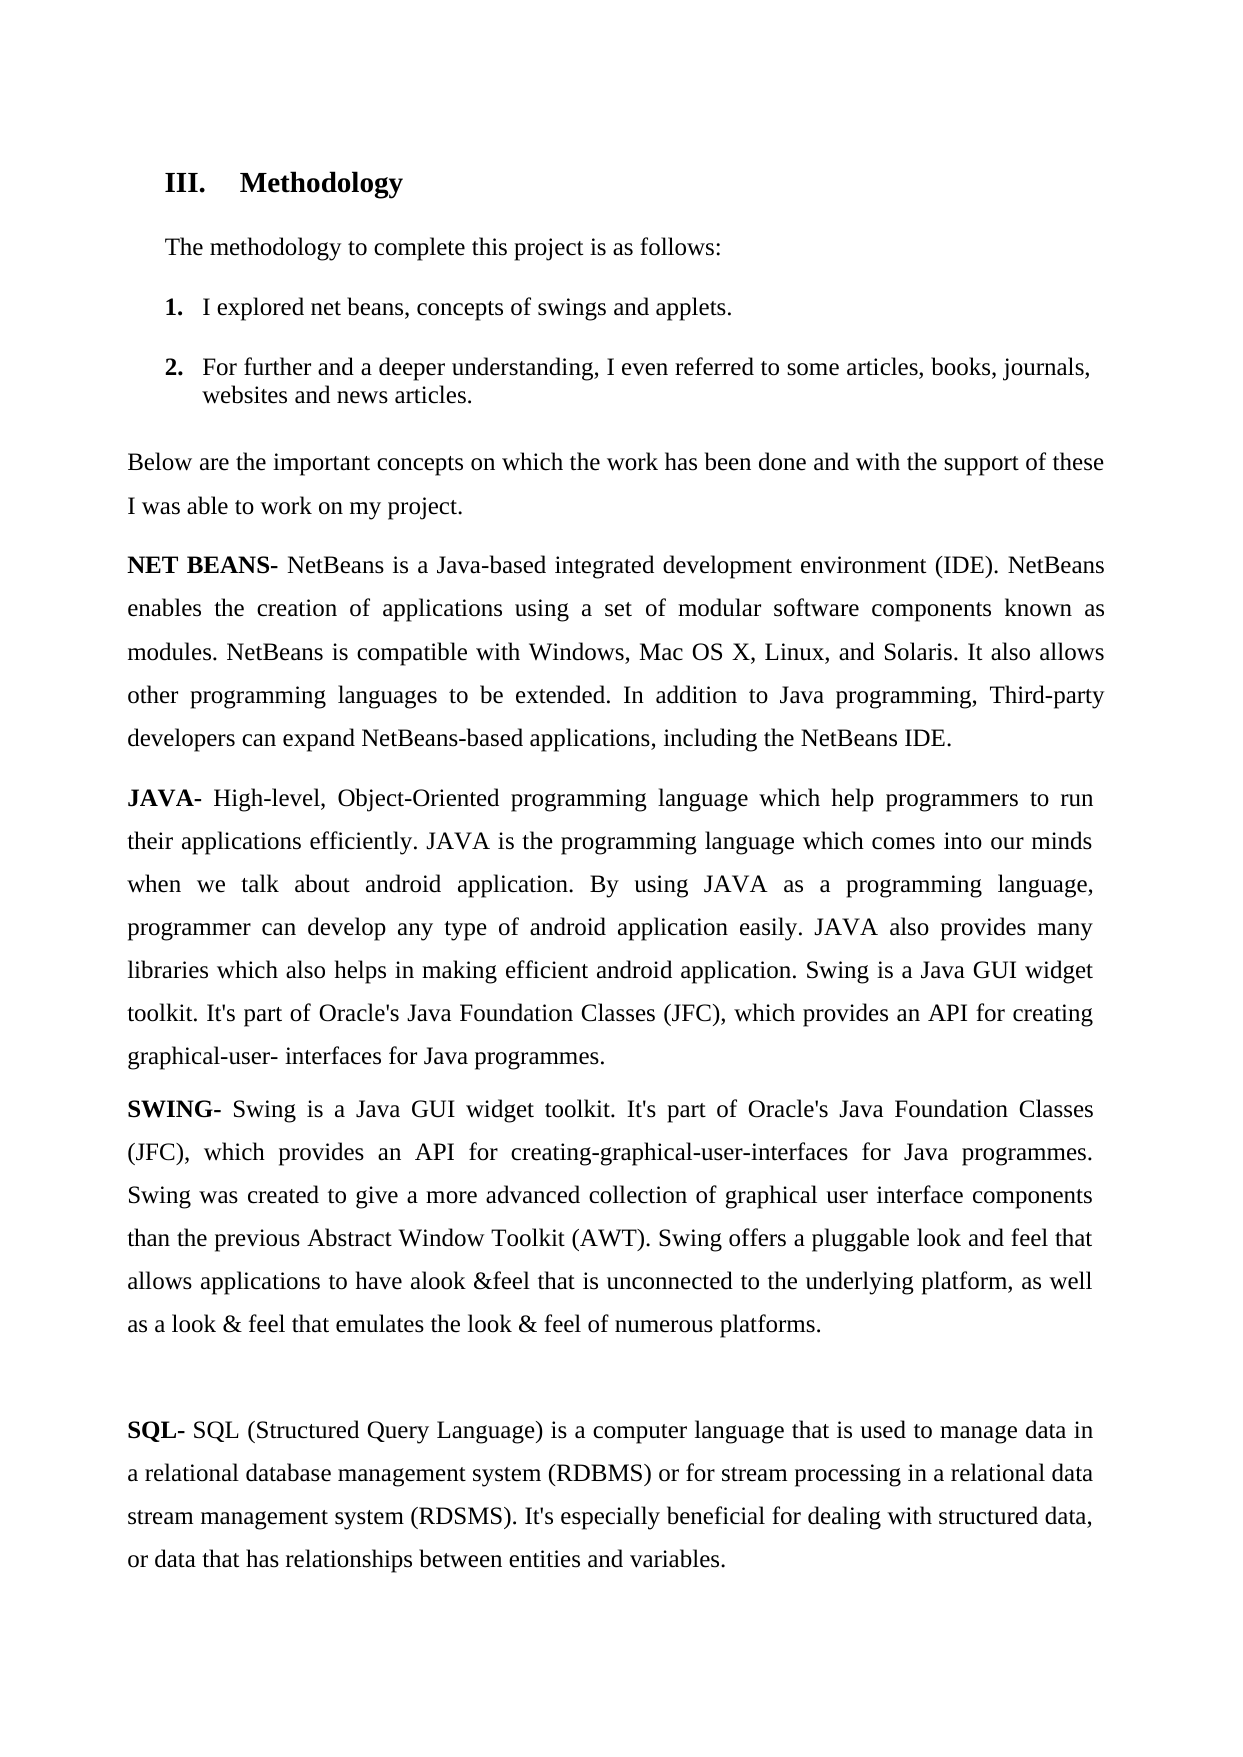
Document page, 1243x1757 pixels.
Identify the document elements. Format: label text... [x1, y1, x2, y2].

text SWING- Swing is a Java GUI widget toolkit. It's part of Oracle's Java Foundation Classes (JFC), which provides an API for creating-graphical-user-interfaces for Java programmes. Swing was created to give a more advanced collection of graphical user interface components than the previous Abstract Window Toolkit (AWT). Swing offers a pluggable look and feel that allows applications to have alook &feel that is unconnected to the underlying platform, as well as a look & feel that emulates the look & feel of numerous platforms. [127, 1094, 1093, 1338]
text Below are the important concepts on which the work has been done and with the support of these I was able to work on my project. [127, 447, 1105, 519]
subtitle Methodology [164, 166, 1178, 199]
text NET BEANS- NetBeans is a Java-based integrated development environment (IDE). NetBeans enables the creation of applications using a set of modular software components known as modules. NetBeans is compatible with Windows, Mac OS X, Linux, and Solaris. It also allows other programming languages to be extended. In addition to Java programming, Third-party developers can expand NetBeans-based applications, including the NetBeans IDE. [127, 550, 1106, 752]
list For further and a deeper understanding, I even referred to some articles, books, journals, websites and news articles. [164, 352, 1093, 409]
text JAVA- High-level, Object-Oriented programming language which help programmers to run their applications efficiently. JAVA is the programming language which comes into our minds when we talk about android application. By using JAVA as a programming language, programmer can develop any type of android application easily. JAVA also provides many libraries which also helps in making efficient android application. Swing is a Java GUI widget toolkit. It's part of Oracle's Java Foundation Classes (JFC), which provides an API for creating graphical-user- interfaces for Java programmes. [127, 783, 1094, 1070]
text SQL- SQL (Structured Query Language) is a computer language that is used to manage data in a relational database management system (RDBMS) or for stream processing in a relational data stream management system (RDSMS). It's especially beneficial for dealing with structured data, or data that has relationships between entities and variables. [127, 1415, 1094, 1573]
list I explored net beans, concepts of swings and applets. [164, 292, 1178, 321]
text The methodology to complete this project is as follows: [164, 232, 1178, 261]
